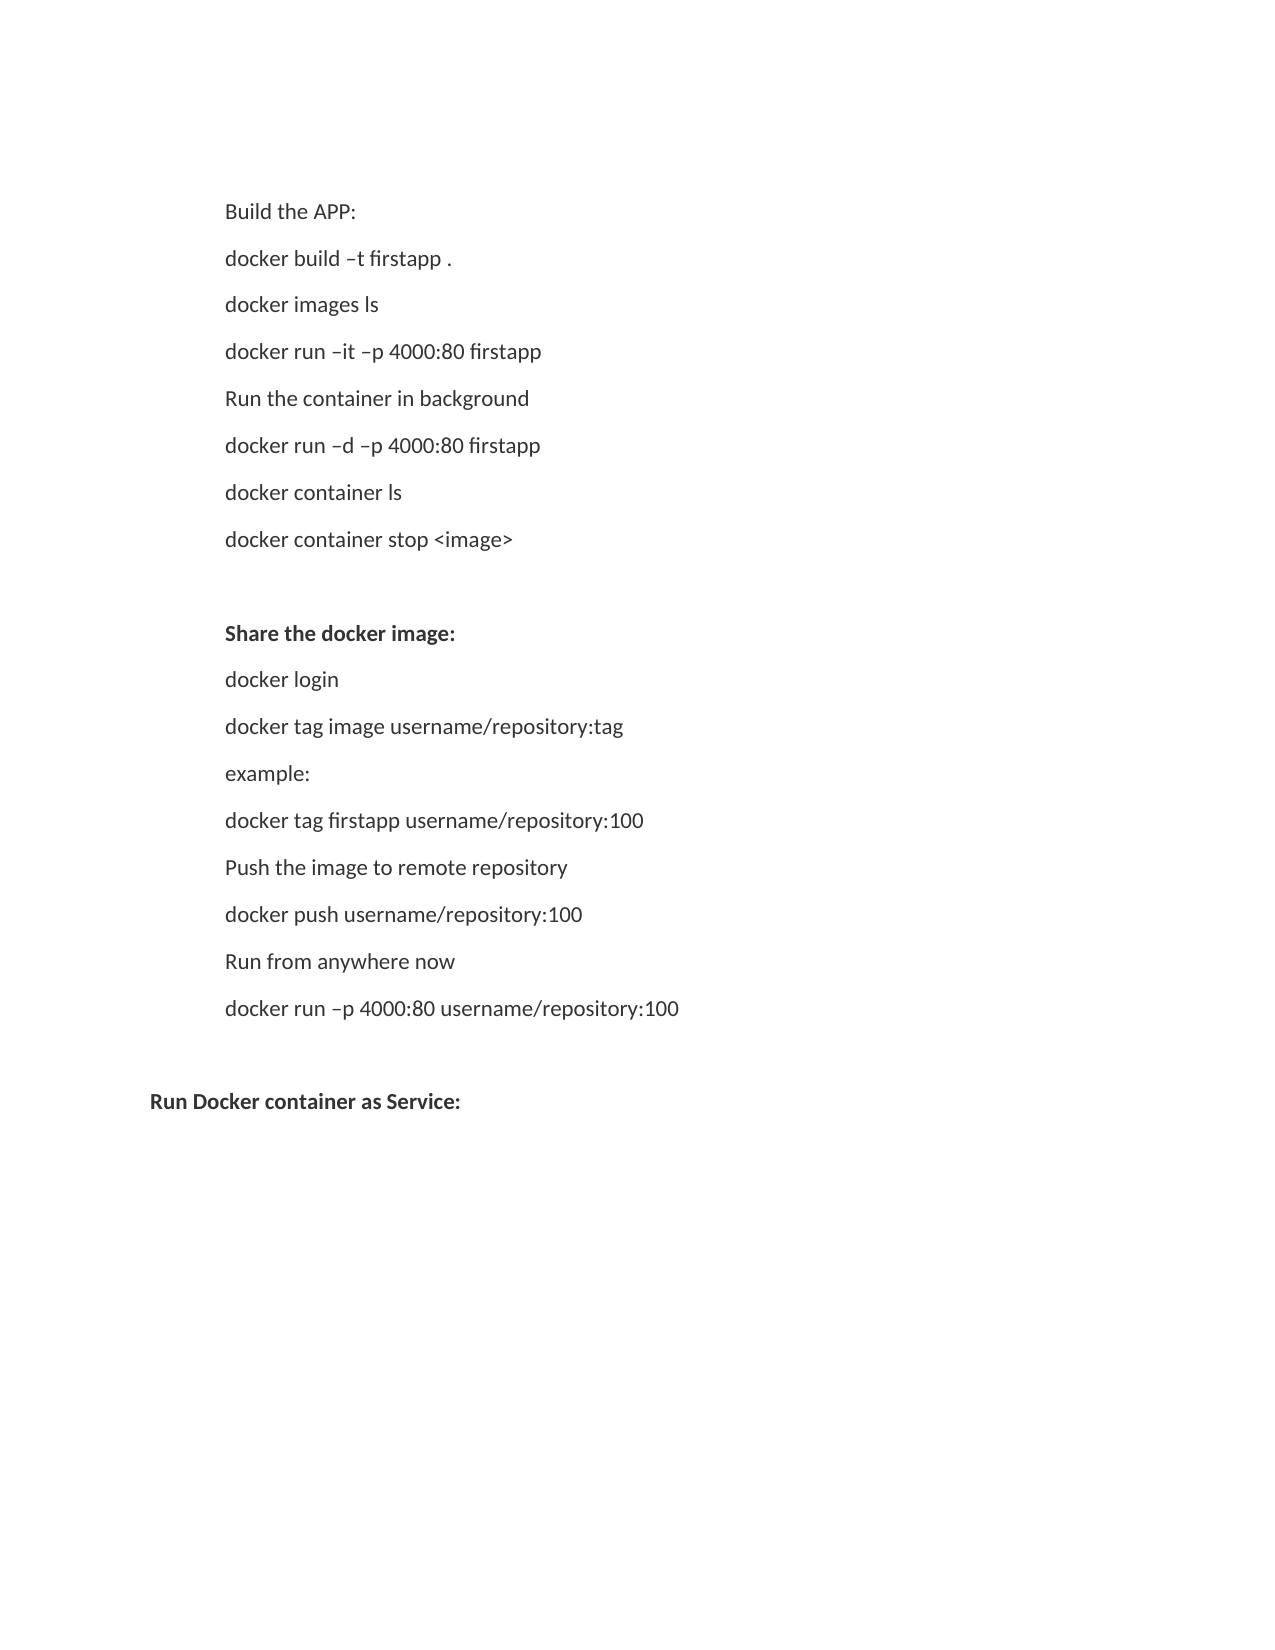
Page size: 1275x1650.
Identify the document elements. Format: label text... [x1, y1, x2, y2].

text docker container ls [150, 478, 1125, 506]
text Share the docker image: [150, 619, 1125, 647]
text docker tag firstapp username/repository:100 [150, 806, 1125, 834]
text example: [150, 759, 1125, 787]
text docker build –t firstapp . [150, 244, 1125, 272]
text docker container stop <image> [150, 525, 1125, 553]
text docker push username/repository:100 [150, 900, 1125, 928]
text docker run –it –p 4000:80 firstapp [150, 337, 1125, 366]
text docker login [150, 666, 1125, 694]
text Build the APP: [150, 197, 1125, 225]
text docker images ls [150, 291, 1125, 319]
text Run from anywhere now [150, 947, 1125, 975]
text Push the image to remote repository [150, 853, 1125, 881]
text Run Docker container as Service: [150, 1087, 1125, 1116]
text Run the container in background [150, 384, 1125, 412]
text docker tag image username/repository:tag [150, 712, 1125, 741]
text docker run –d –p 4000:80 firstapp [150, 431, 1125, 459]
text docker run –p 4000:80 username/repository:100 [150, 994, 1125, 1022]
